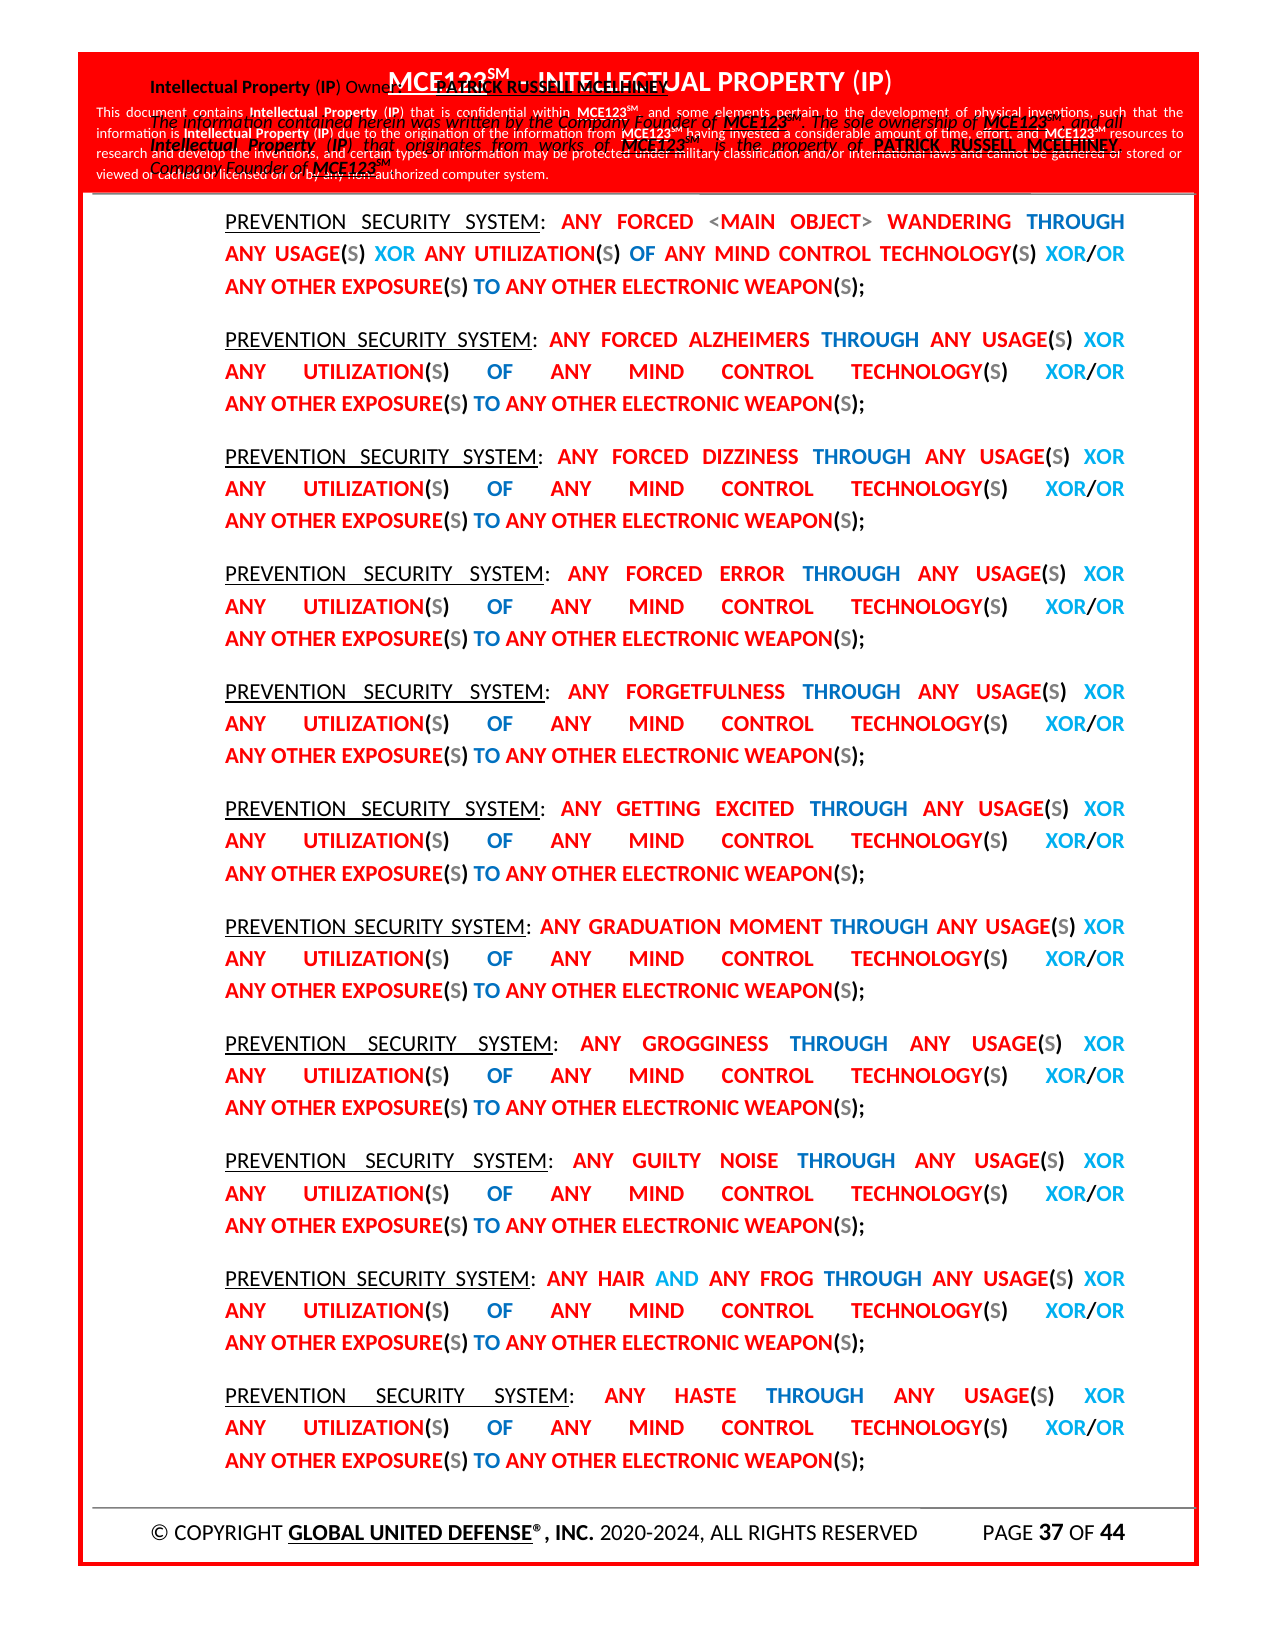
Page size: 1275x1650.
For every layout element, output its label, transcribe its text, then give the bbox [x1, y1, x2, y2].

text PREVENTION SECURITY SYSTEM: ANY HASTE THROUGH ANY USAGE(S) XOR ANY UTILIZATION(S) OF ANY MIND CONTROL TECHNOLOGY(S) XOR/OR ANY OTHER EXPOSURE(S) TO ANY OTHER ELECTRONIC WEAPON(S); [225, 1381, 1125, 1474]
text PREVENTION SECURITY SYSTEM: ANY FORCED <MAIN OBJECT> WANDERING THROUGH ANY USAGE(S) XOR ANY UTILIZATION(S) OF ANY MIND CONTROL TECHNOLOGY(S) XOR/OR ANY OTHER EXPOSURE(S) TO ANY OTHER ELECTRONIC WEAPON(S); [225, 207, 1125, 300]
text PREVENTION SECURITY SYSTEM: ANY FORCED ERROR THROUGH ANY USAGE(S) XOR ANY UTILIZATION(S) OF ANY MIND CONTROL TECHNOLOGY(S) XOR/OR ANY OTHER EXPOSURE(S) TO ANY OTHER ELECTRONIC WEAPON(S); [225, 559, 1125, 652]
text PREVENTION SECURITY SYSTEM: ANY GRADUATION MOMENT THROUGH ANY USAGE(S) XOR ANY UTILIZATION(S) OF ANY MIND CONTROL TECHNOLOGY(S) XOR/OR ANY OTHER EXPOSURE(S) TO ANY OTHER ELECTRONIC WEAPON(S); [225, 912, 1125, 1004]
text PREVENTION SECURITY SYSTEM: ANY GROGGINESS THROUGH ANY USAGE(S) XOR ANY UTILIZATION(S) OF ANY MIND CONTROL TECHNOLOGY(S) XOR/OR ANY OTHER EXPOSURE(S) TO ANY OTHER ELECTRONIC WEAPON(S); [225, 1029, 1125, 1122]
text PREVENTION SECURITY SYSTEM: ANY GUILTY NOISE THROUGH ANY USAGE(S) XOR ANY UTILIZATION(S) OF ANY MIND CONTROL TECHNOLOGY(S) XOR/OR ANY OTHER EXPOSURE(S) TO ANY OTHER ELECTRONIC WEAPON(S); [225, 1147, 1125, 1239]
text PREVENTION SECURITY SYSTEM: ANY FORCED DIZZINESS THROUGH ANY USAGE(S) XOR ANY UTILIZATION(S) OF ANY MIND CONTROL TECHNOLOGY(S) XOR/OR ANY OTHER EXPOSURE(S) TO ANY OTHER ELECTRONIC WEAPON(S); [225, 442, 1125, 534]
text PREVENTION SECURITY SYSTEM: ANY HAIR AND ANY FROG THROUGH ANY USAGE(S) XOR ANY UTILIZATION(S) OF ANY MIND CONTROL TECHNOLOGY(S) XOR/OR ANY OTHER EXPOSURE(S) TO ANY OTHER ELECTRONIC WEAPON(S); [225, 1264, 1125, 1356]
text PREVENTION SECURITY SYSTEM: ANY FORCED ALZHEIMERS THROUGH ANY USAGE(S) XOR ANY UTILIZATION(S) OF ANY MIND CONTROL TECHNOLOGY(S) XOR/OR ANY OTHER EXPOSURE(S) TO ANY OTHER ELECTRONIC WEAPON(S); [225, 325, 1125, 417]
text PREVENTION SECURITY SYSTEM: ANY FORGETFULNESS THROUGH ANY USAGE(S) XOR ANY UTILIZATION(S) OF ANY MIND CONTROL TECHNOLOGY(S) XOR/OR ANY OTHER EXPOSURE(S) TO ANY OTHER ELECTRONIC WEAPON(S); [225, 677, 1125, 769]
text PREVENTION SECURITY SYSTEM: ANY GETTING EXCITED THROUGH ANY USAGE(S) XOR ANY UTILIZATION(S) OF ANY MIND CONTROL TECHNOLOGY(S) XOR/OR ANY OTHER EXPOSURE(S) TO ANY OTHER ELECTRONIC WEAPON(S); [225, 794, 1125, 887]
